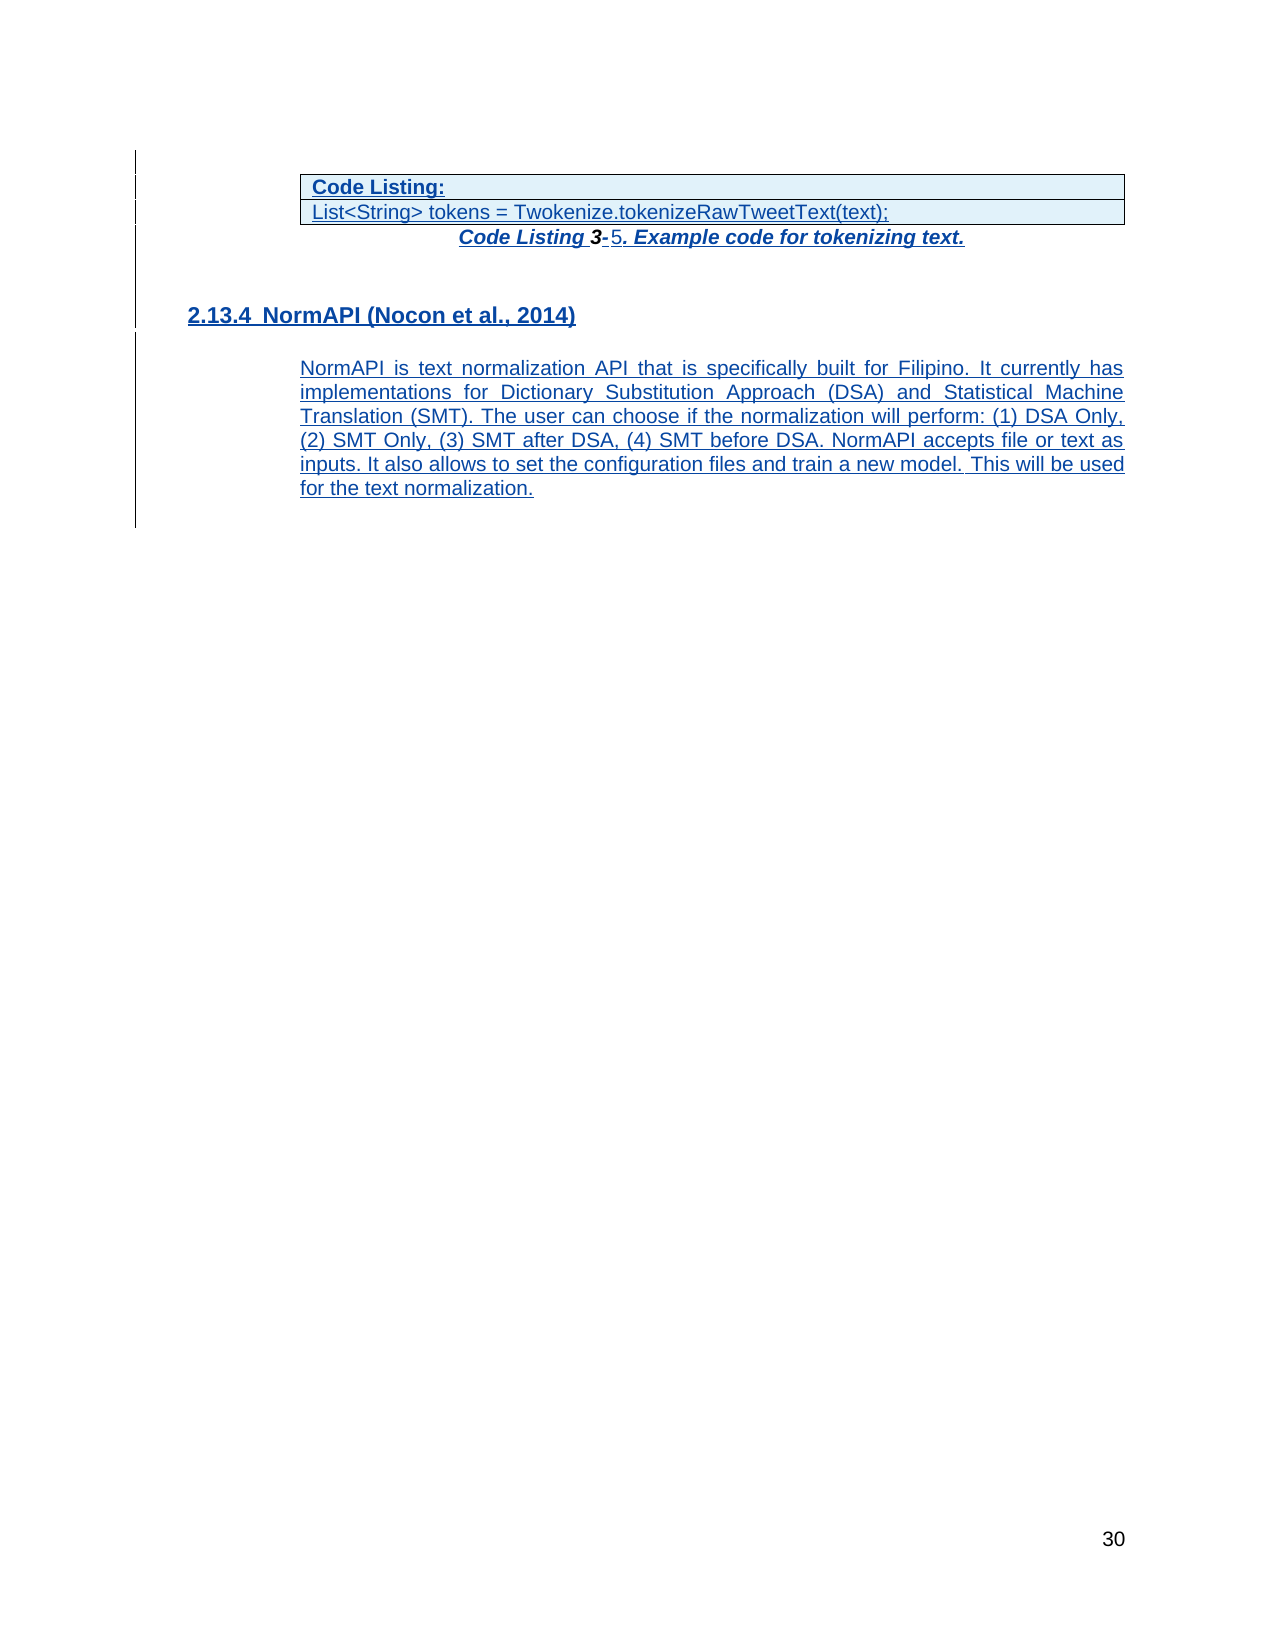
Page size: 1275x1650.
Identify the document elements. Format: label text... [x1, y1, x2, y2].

text 3 [300, 225, 1125, 249]
